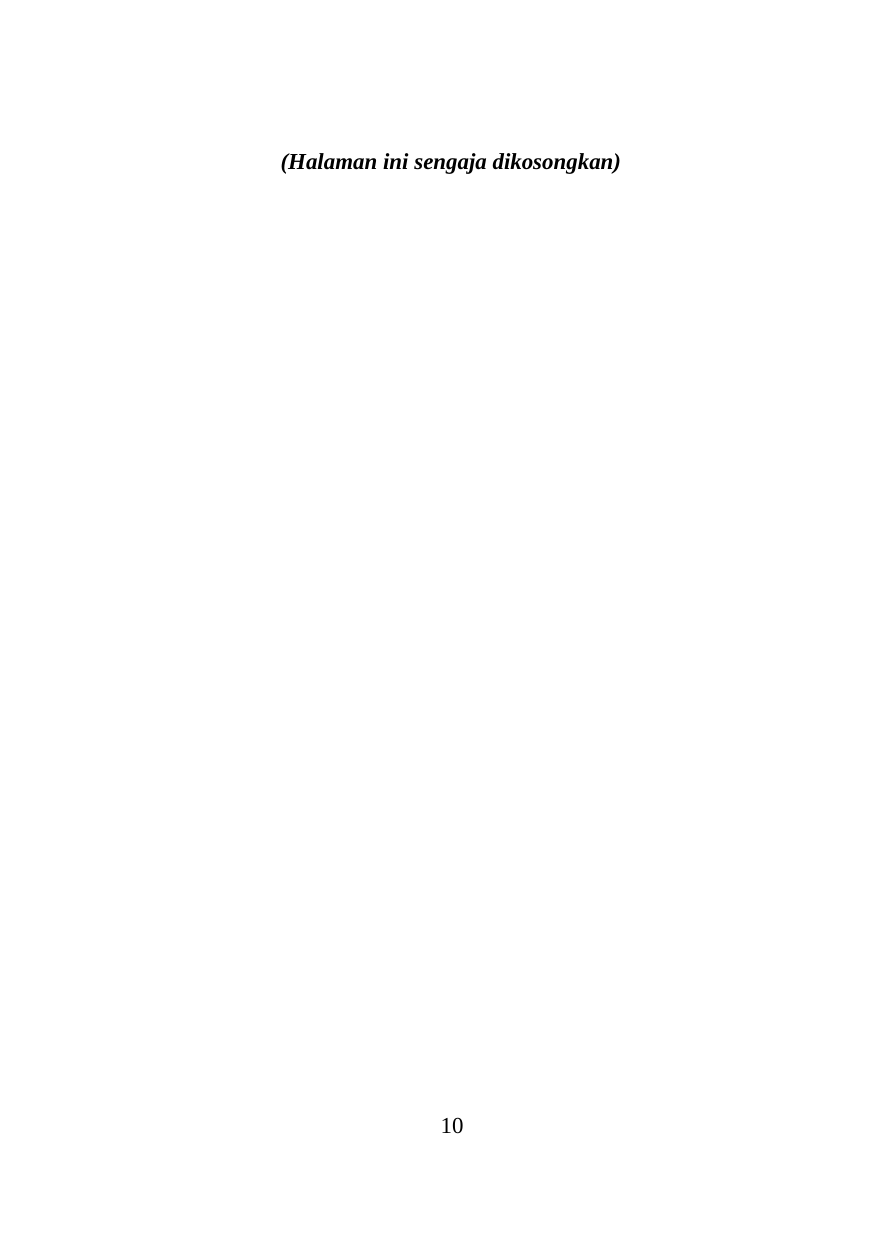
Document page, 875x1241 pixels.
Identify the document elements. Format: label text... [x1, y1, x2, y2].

text (Halaman ini sengaja dikosongkan) [148, 148, 756, 174]
